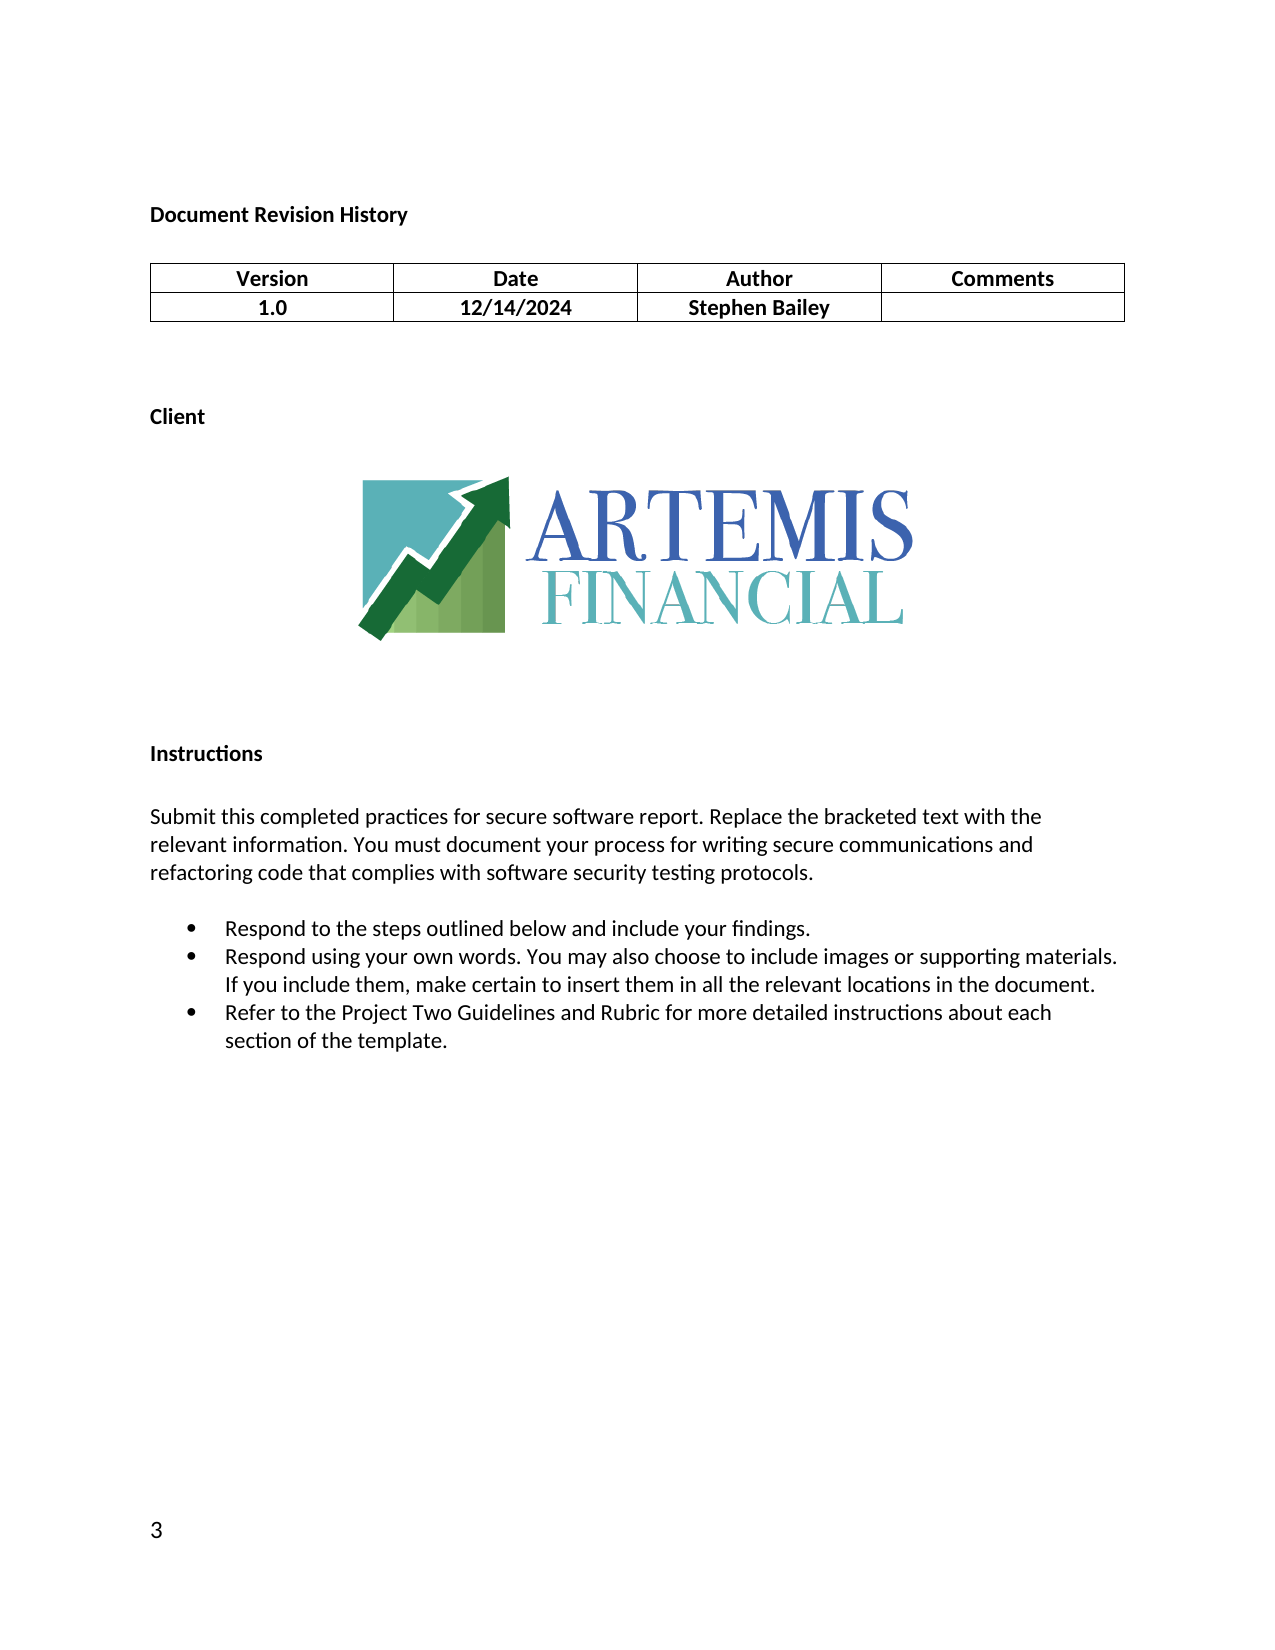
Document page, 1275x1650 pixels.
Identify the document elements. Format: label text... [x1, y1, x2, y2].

picture [346, 462, 929, 662]
subtitle Document Revision History [150, 200, 1125, 228]
table_header Comments [882, 264, 1124, 292]
table_header Date [394, 264, 637, 292]
table_cell 1.0 [151, 293, 393, 321]
list Respond to the steps outlined below and include your findings. [187, 914, 1125, 942]
list Refer to the Project Two Guidelines and Rubric for more detailed instructions about each section of the template. [187, 998, 1125, 1054]
table_header Author [638, 264, 881, 292]
subtitle Client [150, 402, 1125, 430]
text Submit this completed practices for secure software report. Replace the bracketed text with the relevant information. You must document your process for writing secure communications and refactoring code that complies with software security testing protocols. [150, 802, 1125, 886]
list Respond using your own words. You may also choose to include images or supporting materials. If you include them, make certain to insert them in all the relevant locations in the document. [187, 942, 1125, 998]
table_cell 12/14/2024 [394, 293, 637, 321]
subtitle Instructions [150, 739, 1125, 767]
table_header Version [151, 264, 393, 292]
table_cell Stephen Bailey [638, 293, 881, 321]
table_cell [882, 293, 1124, 321]
